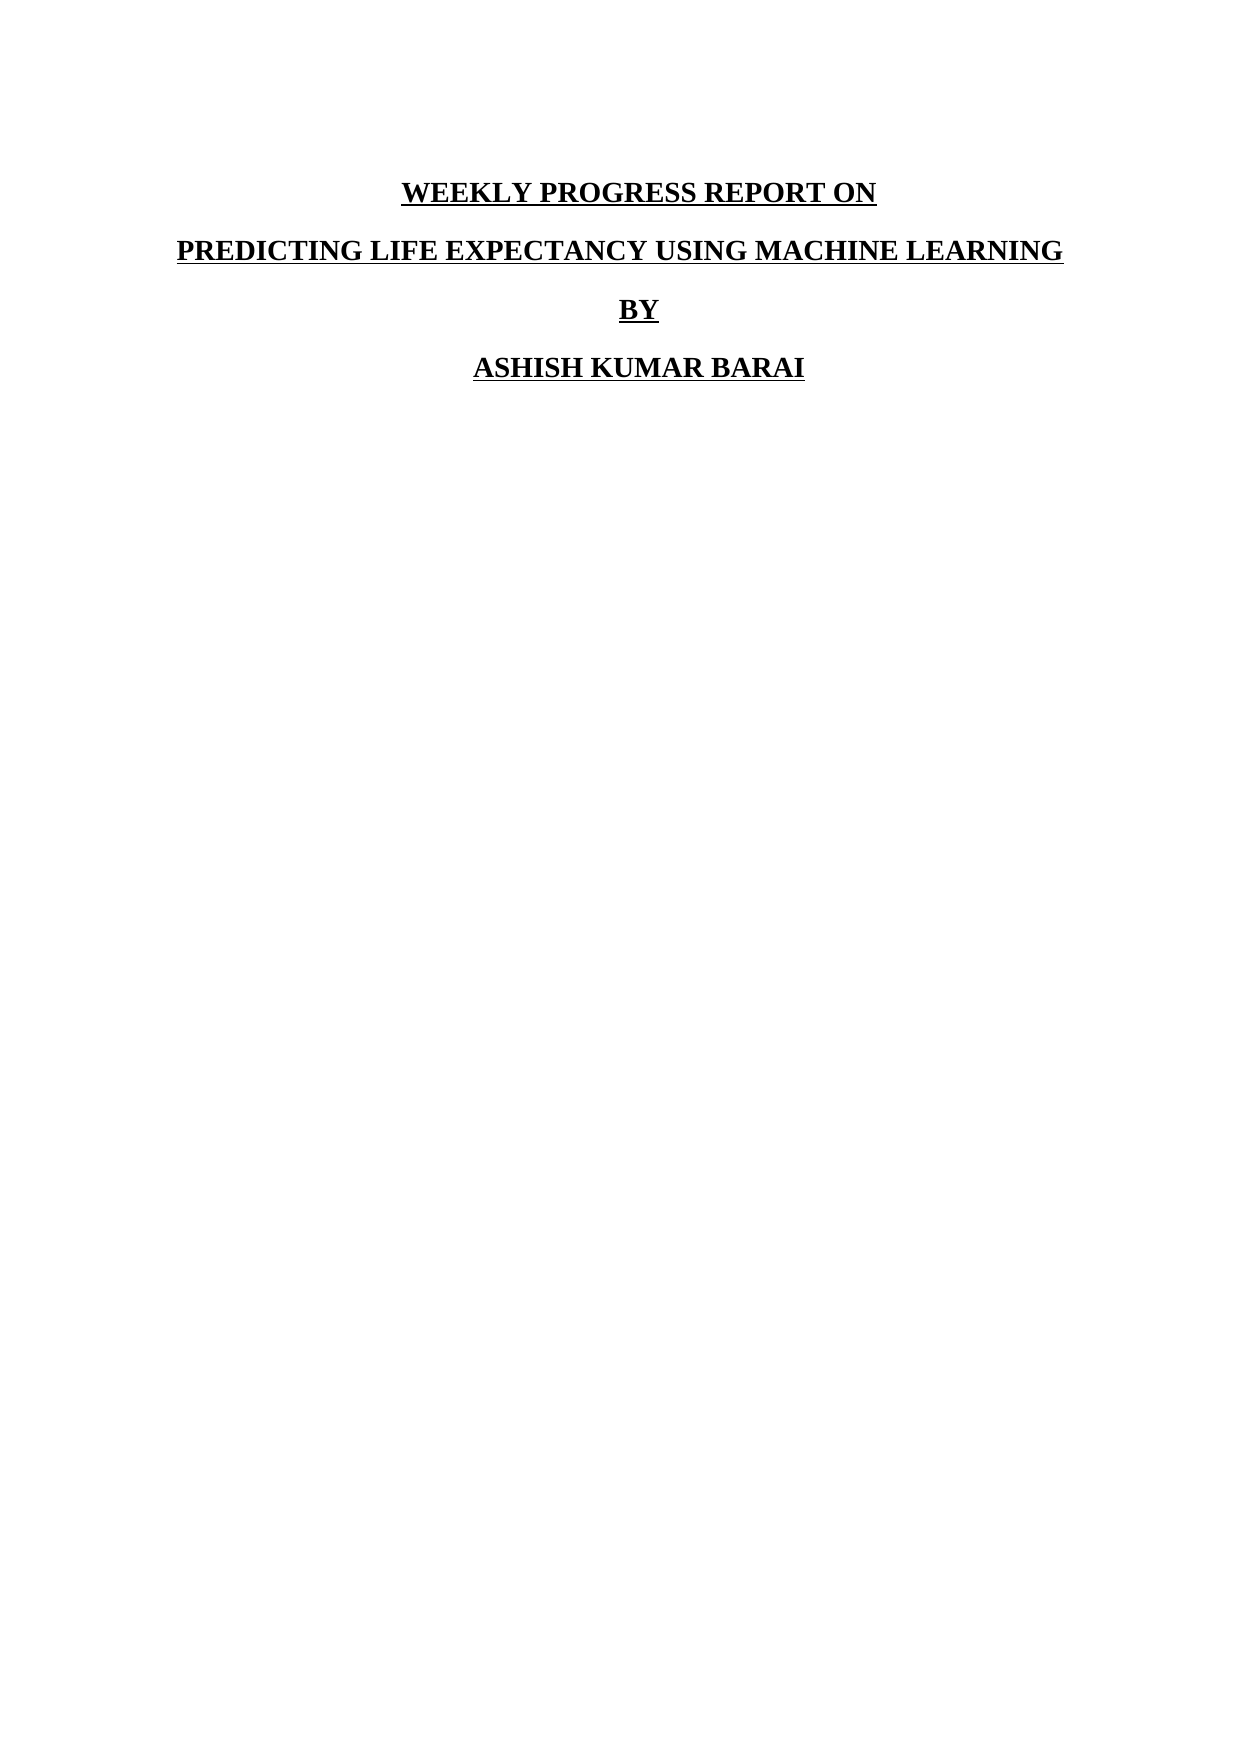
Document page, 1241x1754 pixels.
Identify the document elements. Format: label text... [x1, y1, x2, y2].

text WEEKLY PROGRESS REPORT ON [187, 175, 1090, 208]
text ASHISH KUMAR BARAI [187, 351, 1090, 384]
text BY [187, 292, 1090, 326]
text PREDICTING LIFE EXPECTANCY USING MACHINE LEARNING [150, 233, 1090, 267]
